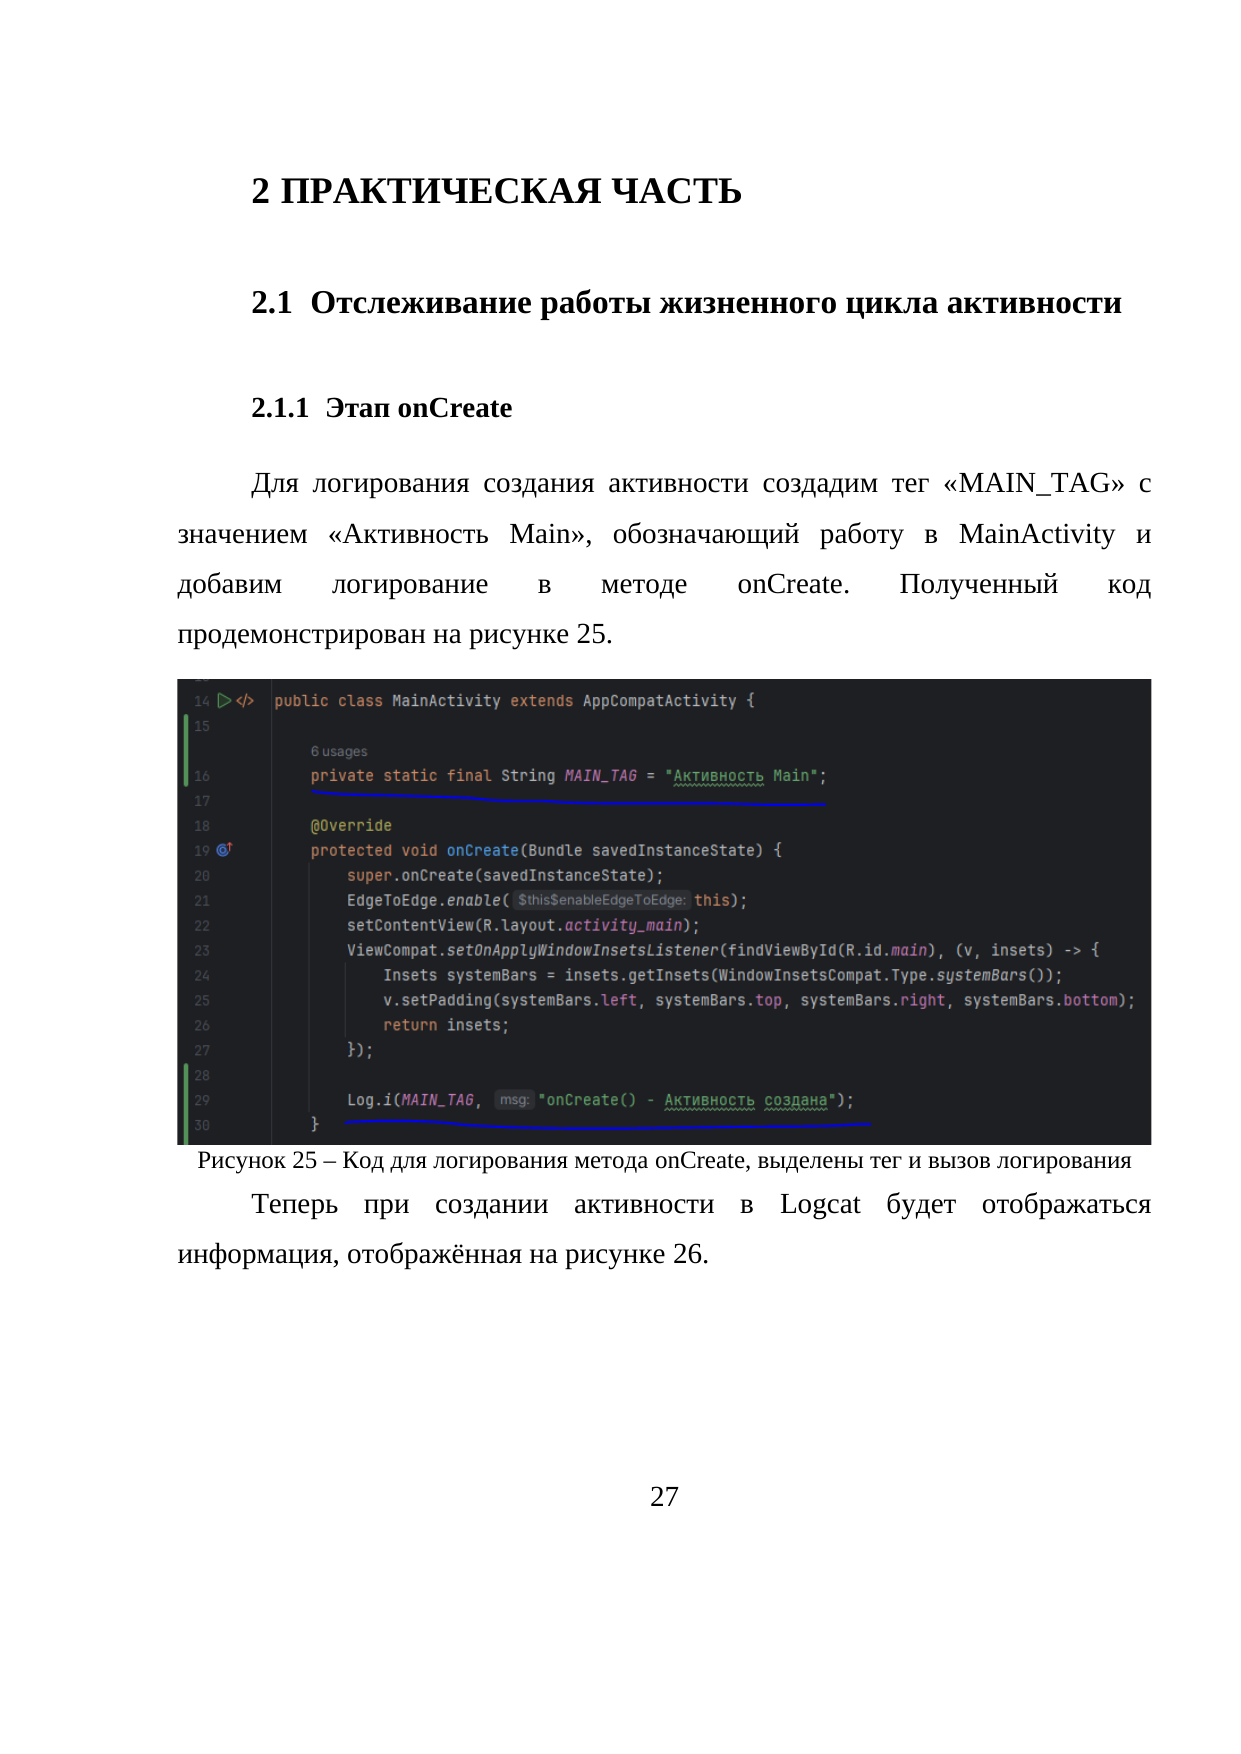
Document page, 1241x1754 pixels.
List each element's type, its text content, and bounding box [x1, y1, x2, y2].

text Теперь при создании активности в Logcat будет отображаться информация, отображённая на рисунке 26. [177, 1186, 1152, 1270]
subtitle Этап onCreate [177, 390, 1152, 424]
subtitle ПРАКТИЧЕСКАЯ ЧАСТЬ [177, 168, 1152, 211]
picture [177, 679, 1152, 1145]
subtitle Отслеживание работы жизненного цикла активности [177, 283, 1152, 321]
text Для логирования создания активности создадим тег «MAIN_TAG» с значением «Активность Main», обозначающий работу в MainActivity и добавим логирование в методе onCreate. Полученный код продемонстрирован на рисунке 25. [177, 466, 1152, 650]
subtitle Рисунок 25 – Код для логирования метода onCreate, выделены тег и вызов логирования [177, 1145, 1152, 1174]
